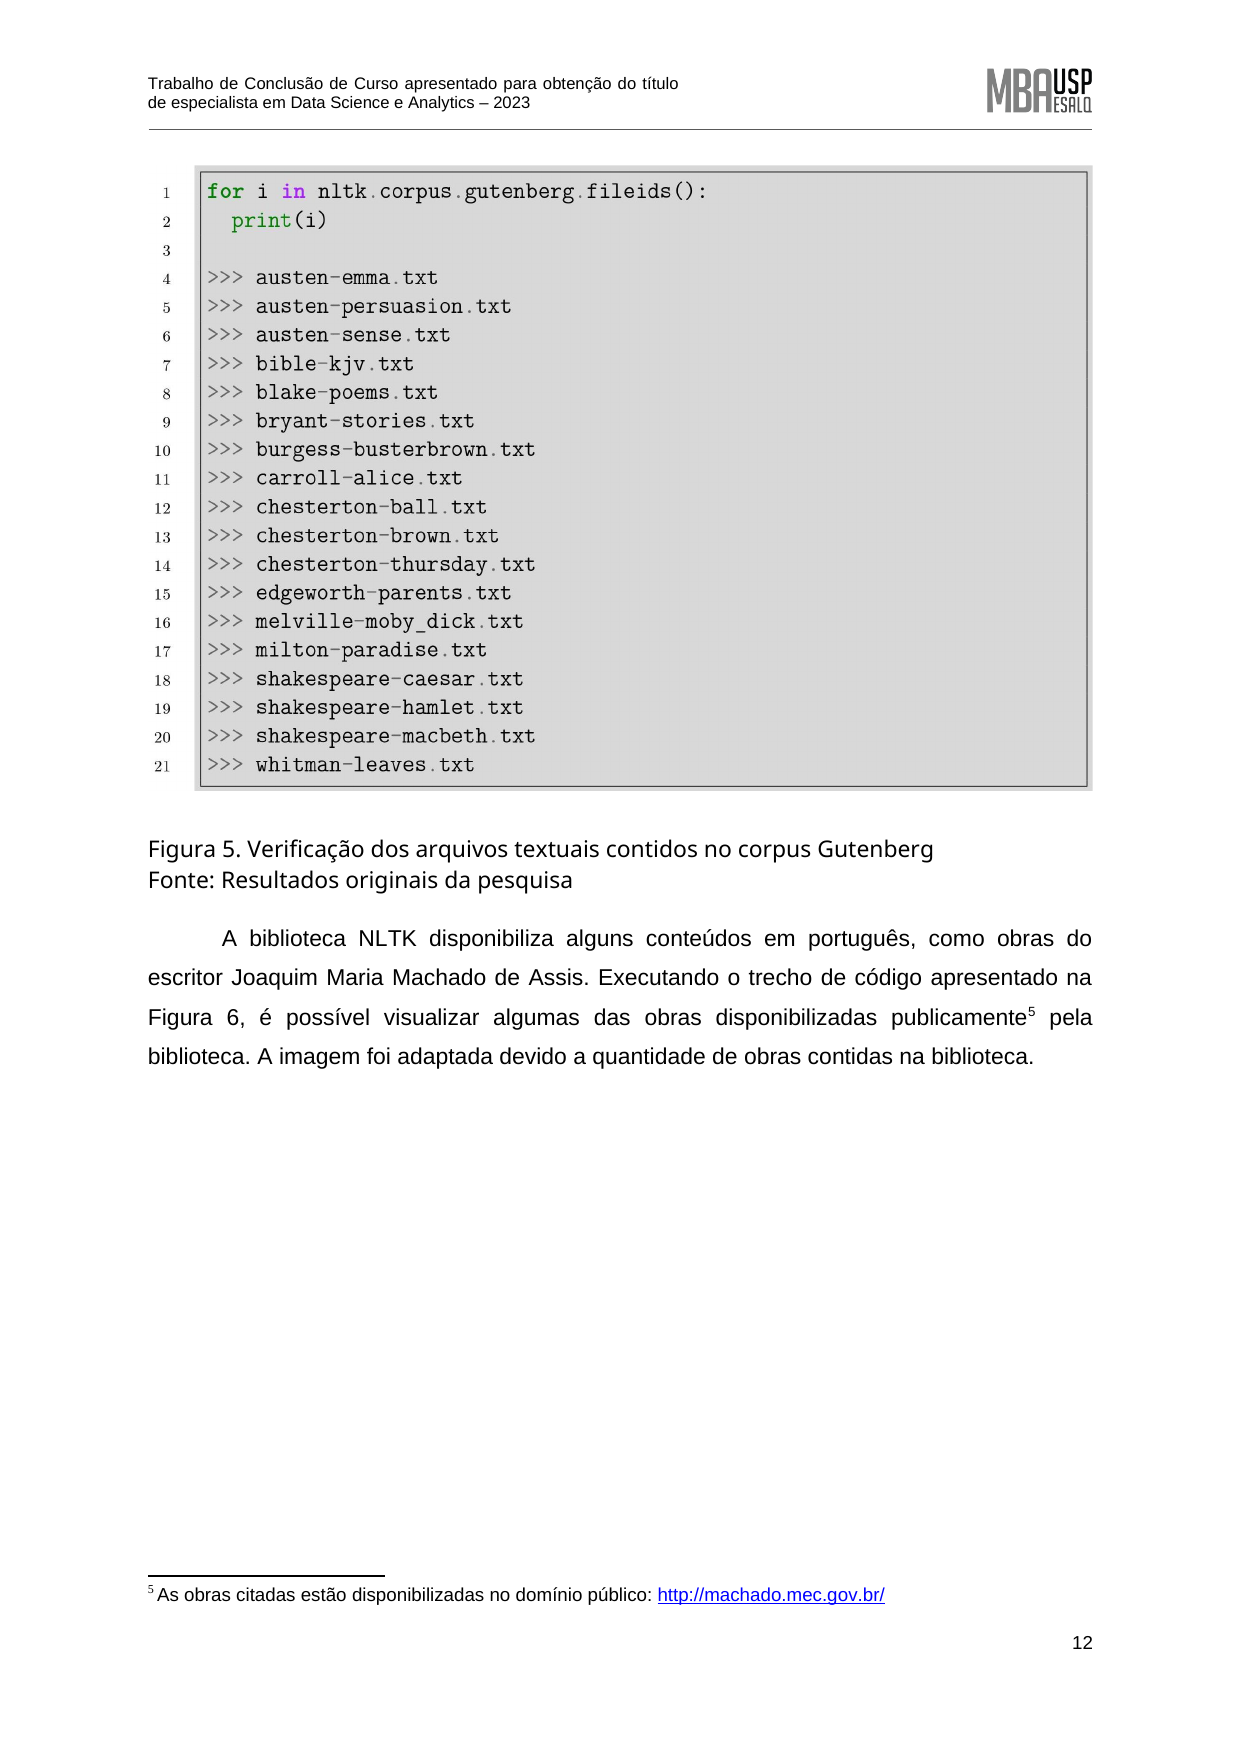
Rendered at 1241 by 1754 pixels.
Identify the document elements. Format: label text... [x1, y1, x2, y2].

list A biblioteca NLTK disponibiliza alguns conteúdos em português, como obras do escritor Joaquim Maria Machado de Assis. Executando o trecho de código apresentado na Figura 6, é possível visualizar algumas das obras disponibilizadas publicamente pela biblioteca. A imagem foi adaptada devido a quantidade de obras contidas na biblioteca. [148, 925, 1092, 1069]
picture [984, 67, 1095, 114]
picture [147, 165, 1093, 791]
text Figura 5. Verificação dos arquivos textuais contidos no corpus Gutenberg Fonte: Resultados originais da pesquisa [148, 833, 1092, 896]
